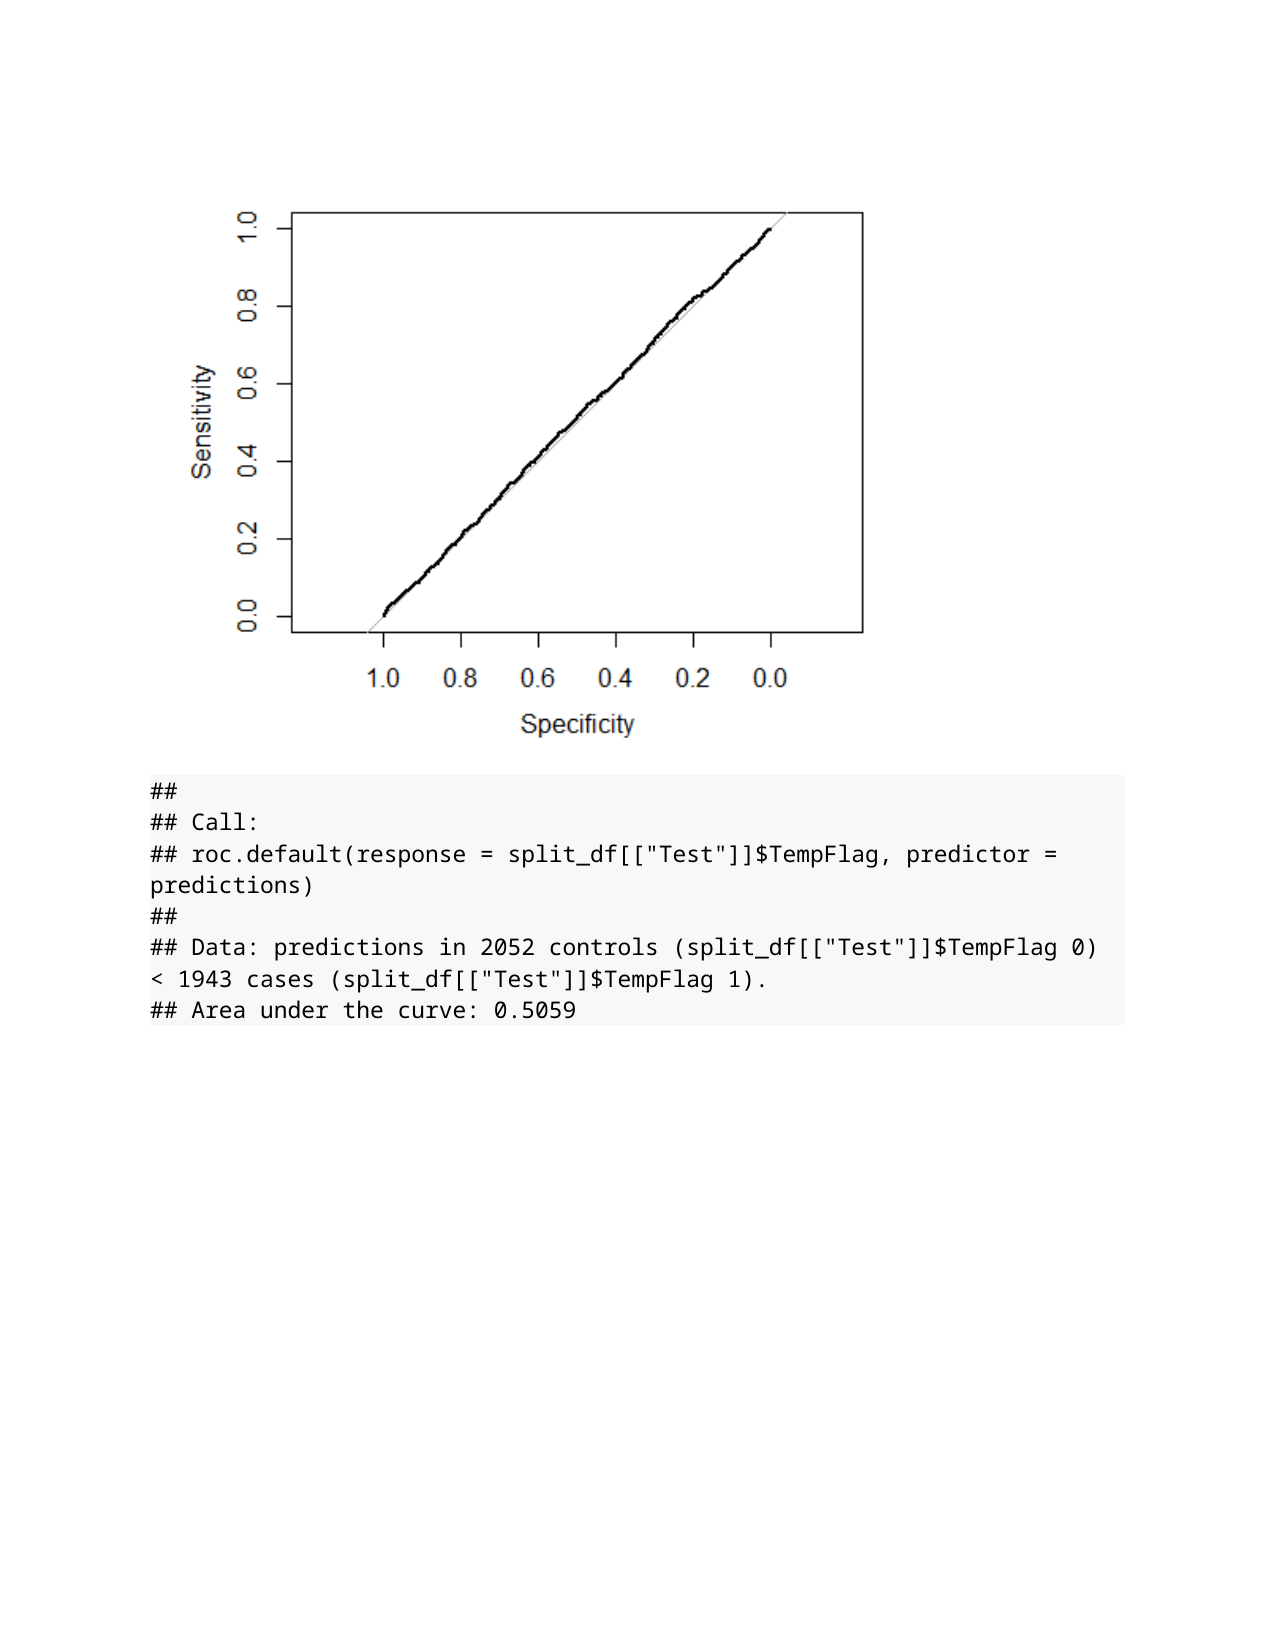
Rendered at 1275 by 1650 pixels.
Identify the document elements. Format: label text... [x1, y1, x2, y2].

picture [168, 150, 927, 757]
text ## ## Call: ## roc.default(response = split_df[["Test"]]$TempFlag, predictor = predictions) ## ## Data: predictions in 2052 controls (split_df[["Test"]]$TempFlag 0) < 1943 cases (split_df[["Test"]]$TempFlag 1). ## Area under the curve: 0.5059 [150, 775, 1125, 1025]
